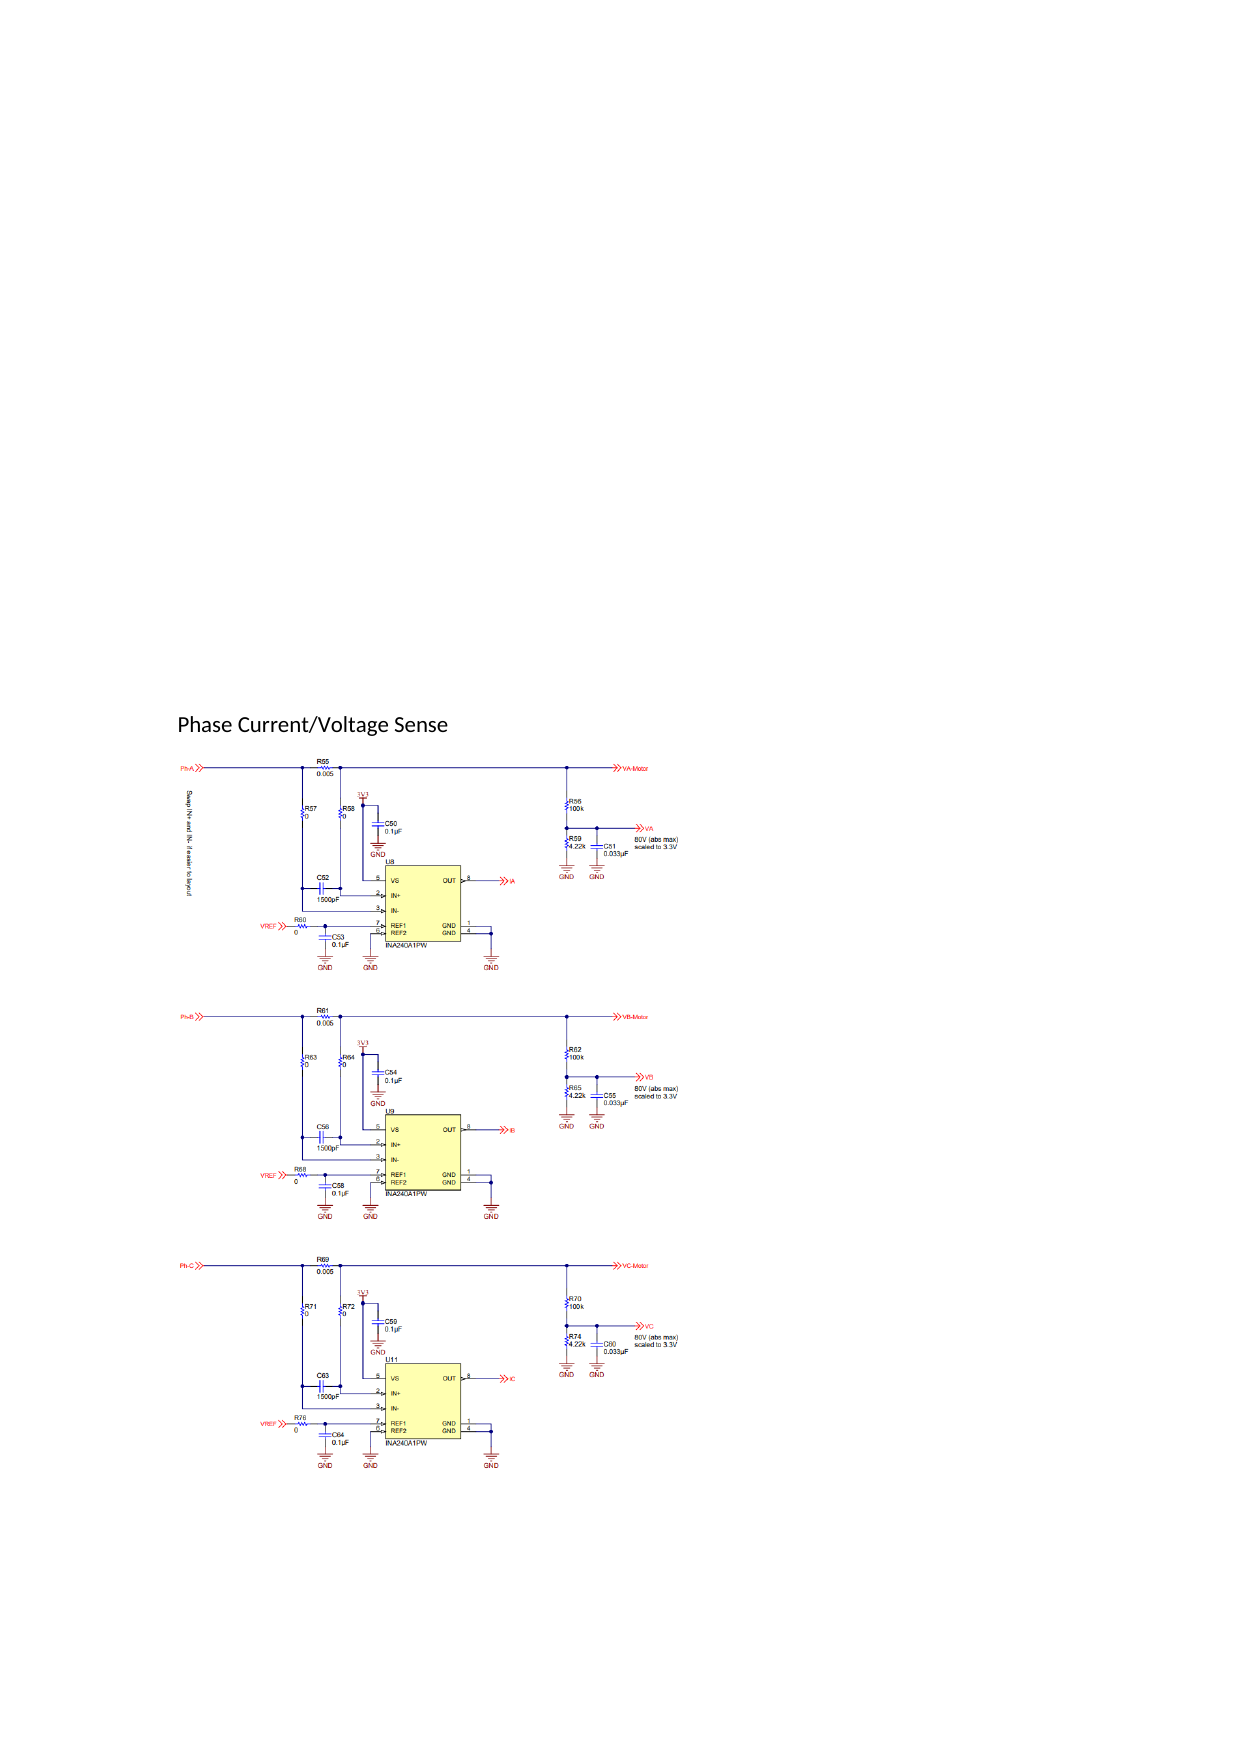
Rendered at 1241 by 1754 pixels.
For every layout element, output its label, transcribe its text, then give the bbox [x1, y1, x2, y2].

picture [177, 757, 680, 1471]
text Phase Current/Voltage Sense [177, 710, 1063, 738]
